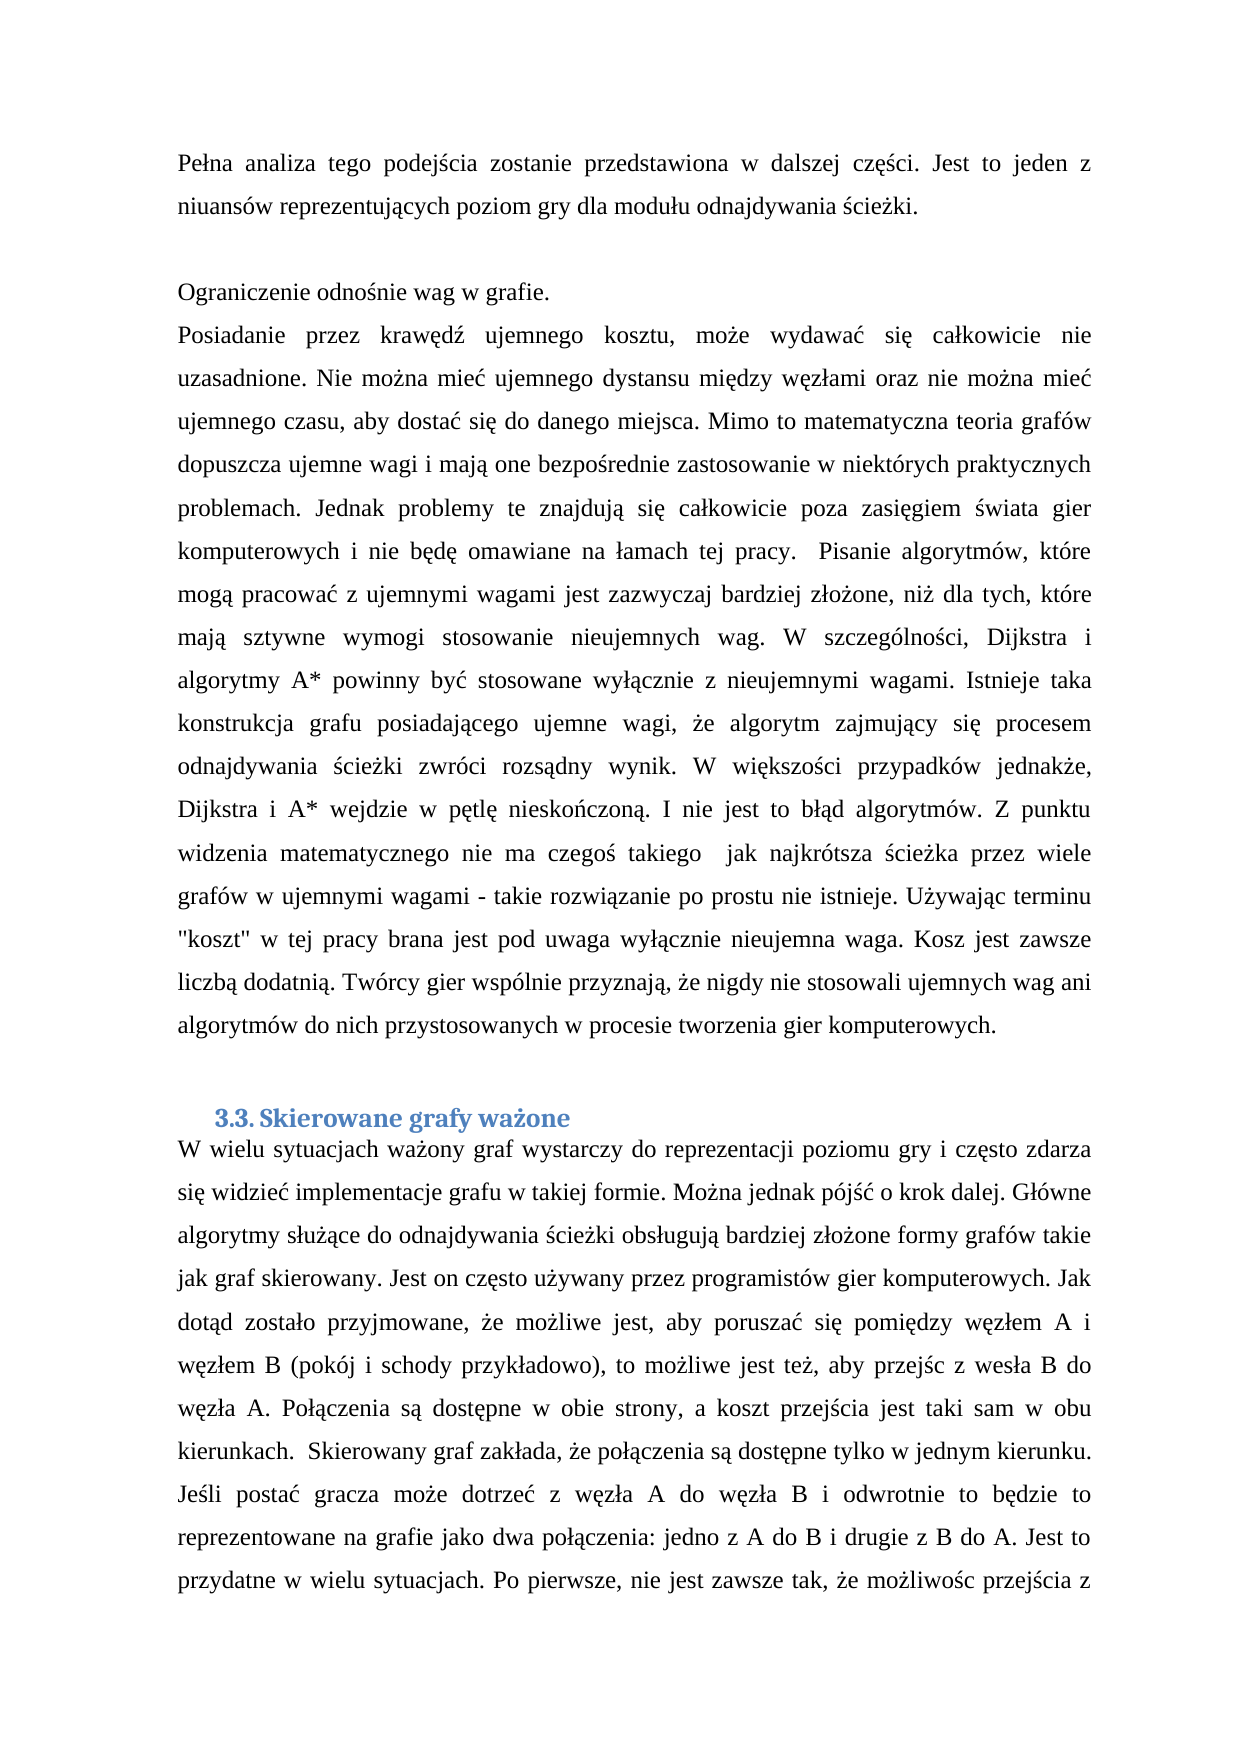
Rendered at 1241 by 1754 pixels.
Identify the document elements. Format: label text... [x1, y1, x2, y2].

text Pełna analiza tego podejścia zostanie przedstawiona w dalszej części. Jest to jeden z niuansów reprezentujących poziom gry dla modułu odnajdywania ścieżki. [177, 148, 1092, 219]
text Posiadanie przez krawędź ujemnego kosztu, może wydawać się całkowicie nie uzasadnione. Nie można mieć ujemnego dystansu między węzłami oraz nie można mieć ujemnego czasu, aby dostać się do danego miejsca. Mimo to matematyczna teoria grafów dopuszcza ujemne wagi i mają one bezpośrednie zastosowanie w niektórych praktycznych problemach. Jednak problemy te znajdują się całkowicie poza zasięgiem świata gier komputerowych i nie będę omawiane na łamach tej pracy. Pisanie algorytmów, które mogą pracować z ujemnymi wagami jest zazwyczaj bardziej złożone, niż dla tych, które mają sztywne wymogi stosowanie nieujemnych wag. W szczególności, Dijkstra i algorytmy A* powinny być stosowane wyłącznie z nieujemnymi wagami. Istnieje taka konstrukcja grafu posiadającego ujemne wagi, że algorytm zajmujący się procesem odnajdywania ścieżki zwróci rozsądny wynik. W większości przypadków jednakże, Dijkstra i A* wejdzie w pętlę nieskończoną. I nie jest to błąd algorytmów. Z punktu widzenia matematycznego nie ma czegoś takiego jak najkrótsza ścieżka przez wiele grafów w ujemnymi wagami - takie rozwiązanie po prostu nie istnieje. Używając terminu "koszt" w tej pracy brana jest pod uwaga wyłącznie nieujemna waga. Kosz jest zawsze liczbą dodatnią. Twórcy gier wspólnie przyznają, że nigdy nie stosowali ujemnych wag ani algorytmów do nich przystosowanych w procesie tworzenia gier komputerowych. [177, 320, 1092, 1039]
subtitle Skierowane grafy ważone [215, 1103, 1092, 1134]
text Ograniczenie odnośnie wag w grafie. [177, 277, 1092, 306]
